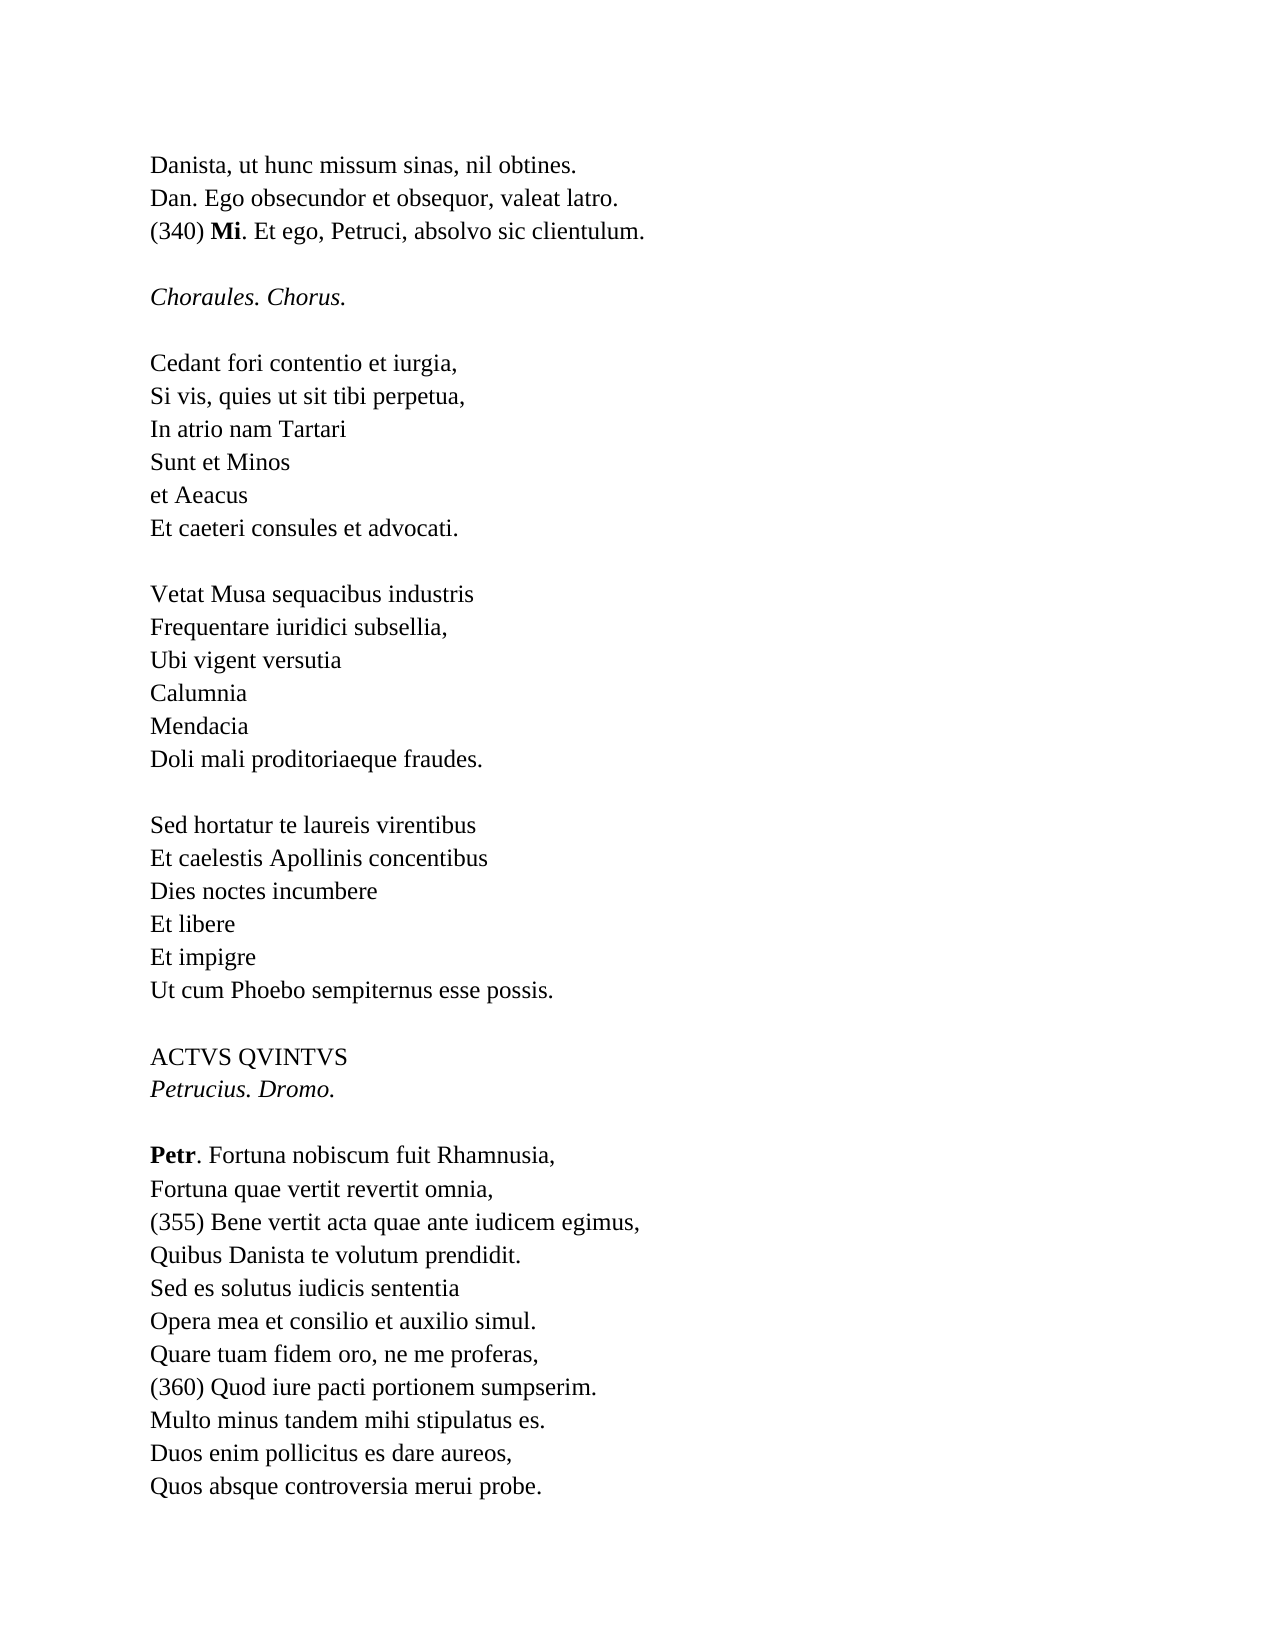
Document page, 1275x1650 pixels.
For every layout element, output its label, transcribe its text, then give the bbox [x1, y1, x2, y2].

text Danista, ut hunc missum sinas, nil obtines. [150, 150, 1125, 179]
text Et caeteri consules et advocati. [150, 513, 1125, 542]
text Et libere [150, 909, 1125, 938]
text (360) Quod iure pacti portionem sumpserim. [150, 1372, 1125, 1401]
text Et impigre [150, 942, 1125, 971]
text Doli mali proditoriaeque fraudes. [150, 744, 1125, 773]
text Si vis, quies ut sit tibi perpetua, [150, 381, 1125, 410]
text (355) Bene vertit acta quae ante iudicem egimus, [150, 1207, 1125, 1235]
text Petr. Fortuna nobiscum fuit Rhamnusia, [150, 1141, 1125, 1169]
text Sed hortatur te laureis virentibus [150, 810, 1125, 839]
text In atrio nam Tartari [150, 414, 1125, 443]
text Petrucius. Dromo. [150, 1074, 1125, 1103]
text Ubi vigent versutia [150, 645, 1125, 674]
text Duos enim pollicitus es dare aureos, [150, 1438, 1125, 1467]
text Sunt et Minos [150, 447, 1125, 476]
text (340) Mi. Et ego, Petruci, absolvo sic clientulum. [150, 216, 1125, 245]
text Choraules. Chorus. [150, 282, 1125, 311]
text Mendacia [150, 711, 1125, 740]
text Ut cum Phoebo sempiternus esse possis. [150, 976, 1125, 1004]
text Cedant fori contentio et iurgia, [150, 348, 1125, 377]
text Frequentare iuridici subsellia, [150, 612, 1125, 641]
text Quos absque controversia merui probe. [150, 1471, 1125, 1499]
text et Aeacus [150, 480, 1125, 509]
text Dan. Ego obsecundor et obsequor, valeat latro. [150, 183, 1125, 212]
text Quare tuam fidem oro, ne me proferas, [150, 1339, 1125, 1367]
text Dies noctes incumbere [150, 876, 1125, 905]
text Opera mea et consilio et auxilio simul. [150, 1306, 1125, 1334]
text Multo minus tandem mihi stipulatus es. [150, 1405, 1125, 1433]
text Et caelestis Apollinis concentibus [150, 843, 1125, 872]
text Fortuna quae vertit revertit omnia, [150, 1174, 1125, 1202]
text Calumnia [150, 678, 1125, 707]
text ACTVS QVINTVS [150, 1042, 1125, 1070]
text Vetat Musa sequacibus industris [150, 579, 1125, 608]
text Quibus Danista te volutum prendidit. [150, 1240, 1125, 1268]
text Sed es solutus iudicis sententia [150, 1273, 1125, 1301]
